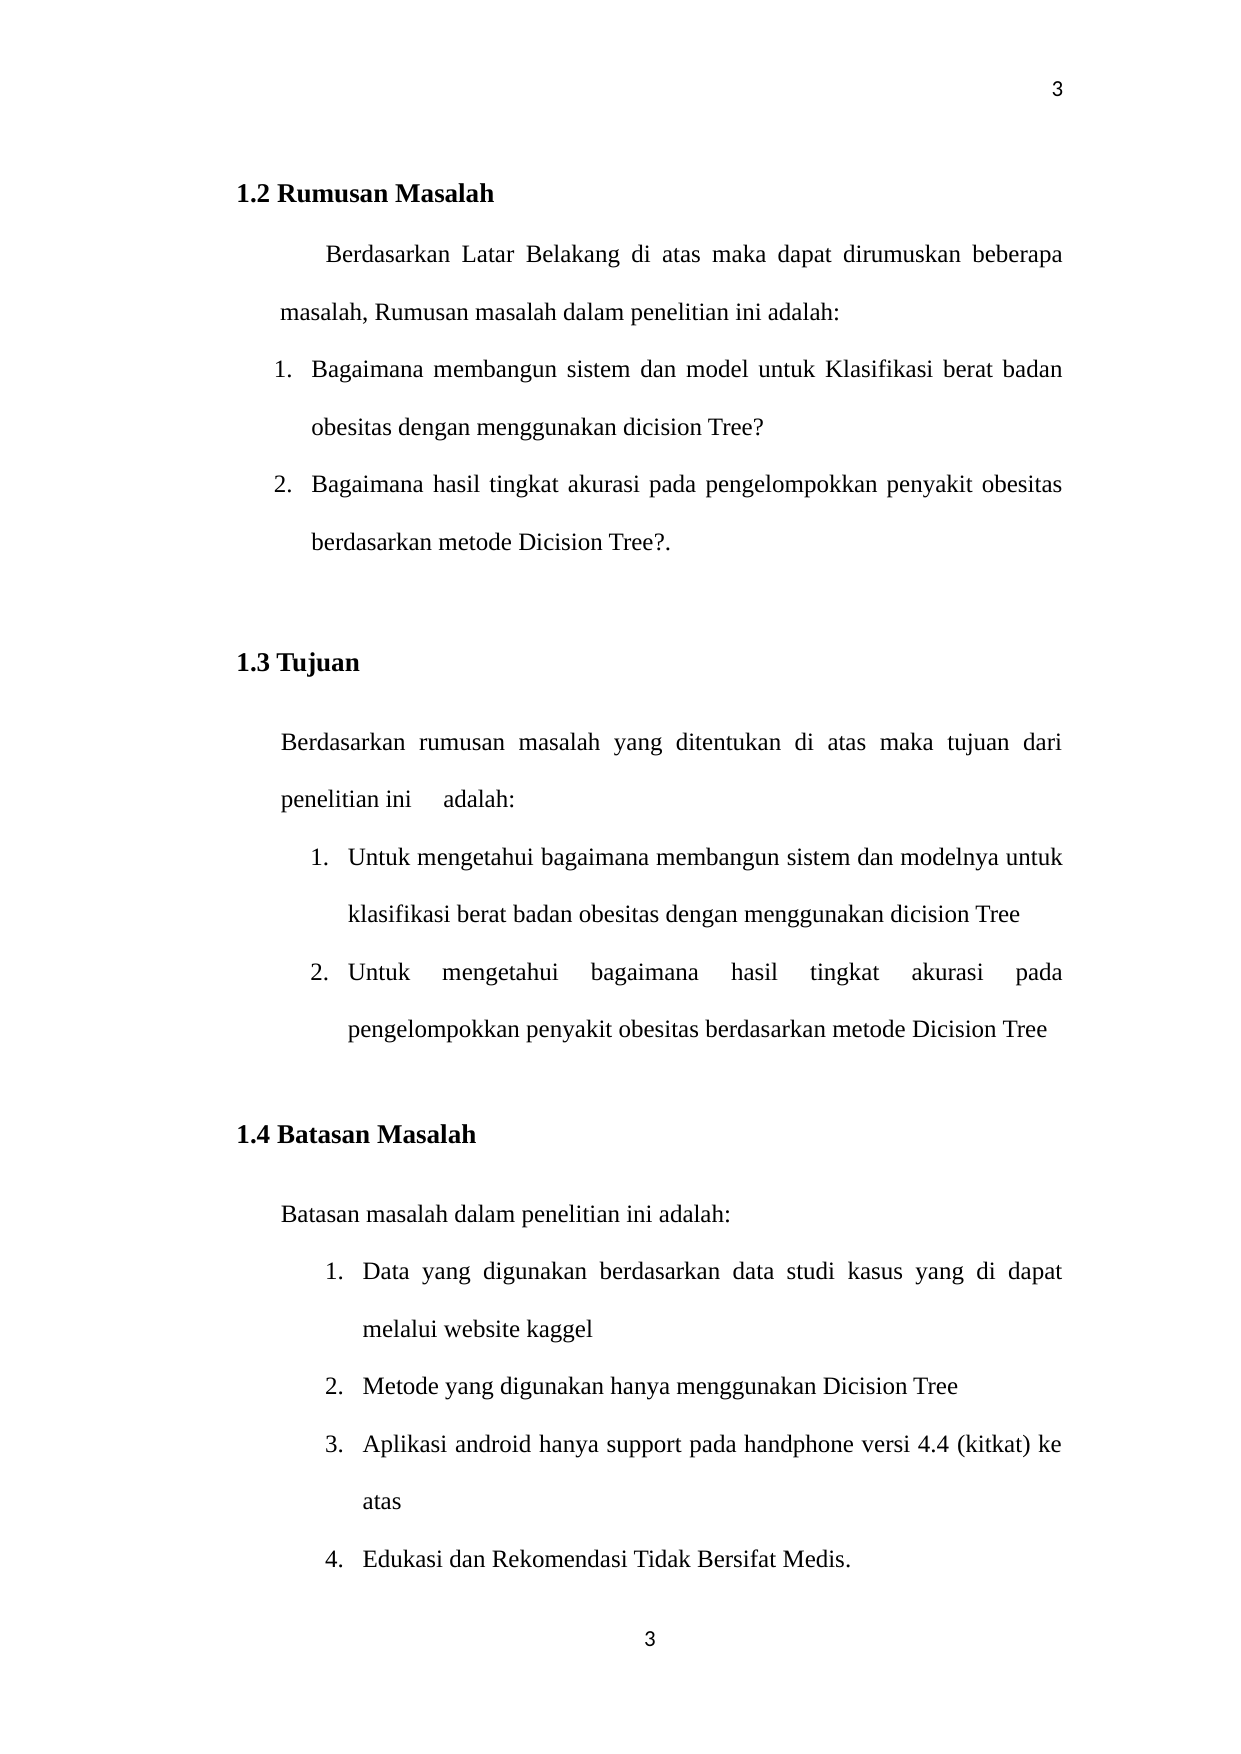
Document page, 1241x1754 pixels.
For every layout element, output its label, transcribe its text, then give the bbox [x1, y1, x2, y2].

subtitle 1.2 Rumusan Masalah [236, 177, 1063, 208]
text Berdasarkan rumusan masalah yang ditentukan di atas maka tujuan dari penelitian ini adalah: [281, 727, 1063, 813]
subtitle 1.4 Batasan Masalah [236, 1118, 1063, 1149]
list Untuk mengetahui bagaimana membangun sistem dan modelnya untuk klasifikasi berat badan obesitas dengan menggunakan dicision Tree [310, 842, 1063, 928]
list Bagaimana hasil tingkat akurasi pada pengelompokkan penyakit obesitas berdasarkan metode Dicision Tree?. [274, 469, 1063, 556]
list Metode yang digunakan hanya menggunakan Dicision Tree [325, 1371, 1063, 1400]
subtitle 1.3 Tujuan [236, 646, 1063, 677]
list Aplikasi android hanya support pada handphone versi 4.4 (kitkat) ke atas [325, 1429, 1063, 1515]
list Edukasi dan Rekomendasi Tidak Bersifat Medis. [325, 1544, 1063, 1573]
list Untuk mengetahui bagaimana hasil tingkat akurasi pada pengelompokkan penyakit obesitas berdasarkan metode Dicision Tree [310, 957, 1063, 1043]
list Data yang digunakan berdasarkan data studi kasus yang di dapat melalui website kaggel [325, 1256, 1063, 1343]
text Berdasarkan Latar Belakang di atas maka dapat dirumuskan beberapa masalah, Rumusan masalah dalam penelitian ini adalah: [280, 239, 1063, 326]
text Batasan masalah dalam penelitian ini adalah: [236, 1199, 1063, 1228]
list Bagaimana membangun sistem dan model untuk Klasifikasi berat badan obesitas dengan menggunakan dicision Tree? [274, 354, 1063, 441]
